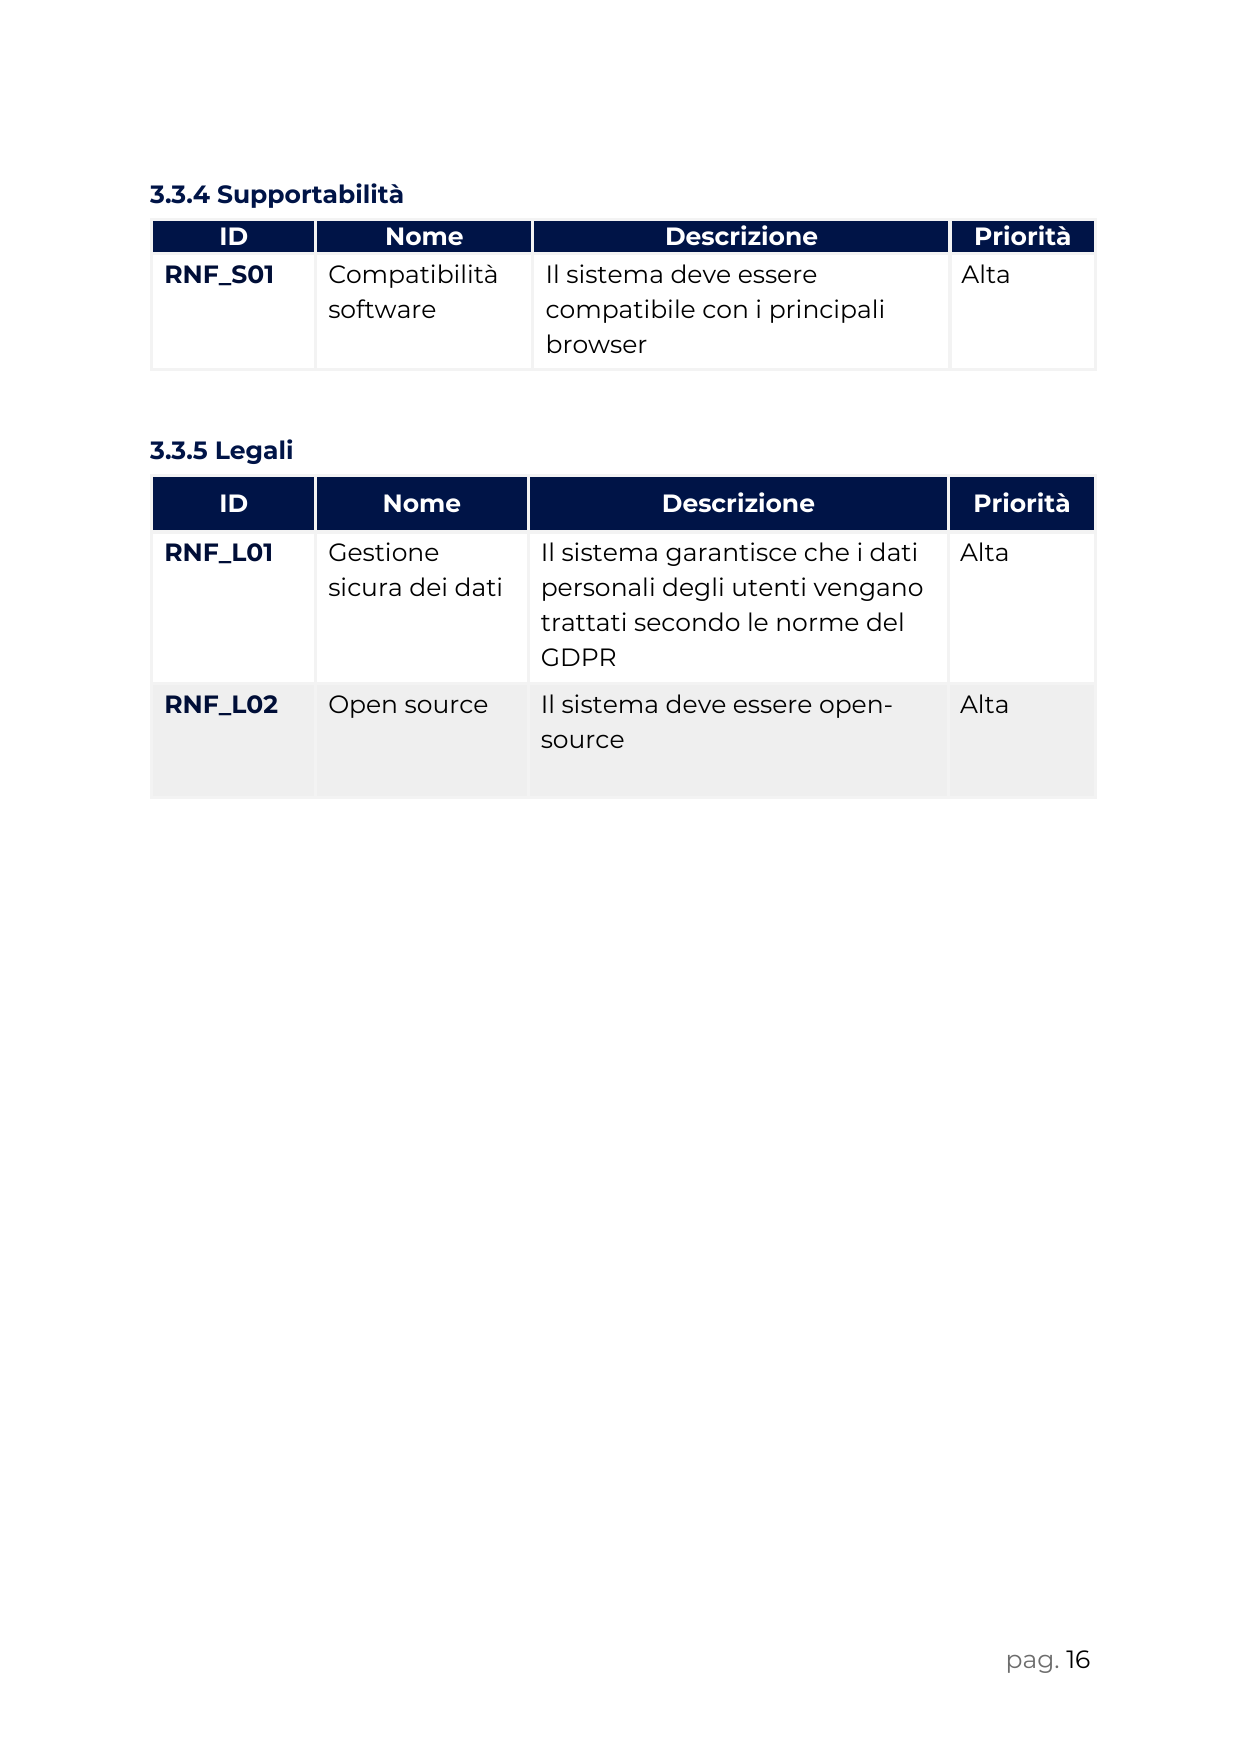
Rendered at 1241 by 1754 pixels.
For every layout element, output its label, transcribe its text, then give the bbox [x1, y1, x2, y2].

table_cell RNF_L01 [153, 534, 314, 682]
table_cell Alta [950, 534, 1094, 682]
table_cell RNF_L02 [153, 685, 314, 796]
table_header ID [153, 477, 314, 530]
table_cell Alta [950, 685, 1094, 796]
table_header Nome [317, 477, 527, 530]
table_header Descrizione [534, 221, 948, 252]
table_header Descrizione [530, 477, 947, 530]
table_header Priorità [952, 221, 1094, 252]
subtitle 3.3.4 Supportabilità [150, 179, 1090, 210]
table_cell Open source [317, 685, 527, 796]
table_cell Il sistema deve essere compatibile con i principali browser [534, 255, 948, 368]
table_cell Alta [952, 255, 1094, 368]
table_cell Gestione sicura dei dati [317, 534, 527, 682]
table_cell Compatibilità software [317, 255, 531, 368]
subtitle 3.3.5 Legali [150, 435, 1090, 466]
table_cell Il sistema garantisce che i dati personali degli utenti vengano trattati secondo le norme del GDPR [530, 534, 947, 682]
table_cell Il sistema deve essere open-source [530, 685, 947, 796]
table_header Nome [317, 221, 531, 252]
table_cell RNF_S01 [153, 255, 314, 368]
table_header ID [153, 221, 314, 252]
table_header Priorità [950, 477, 1094, 530]
